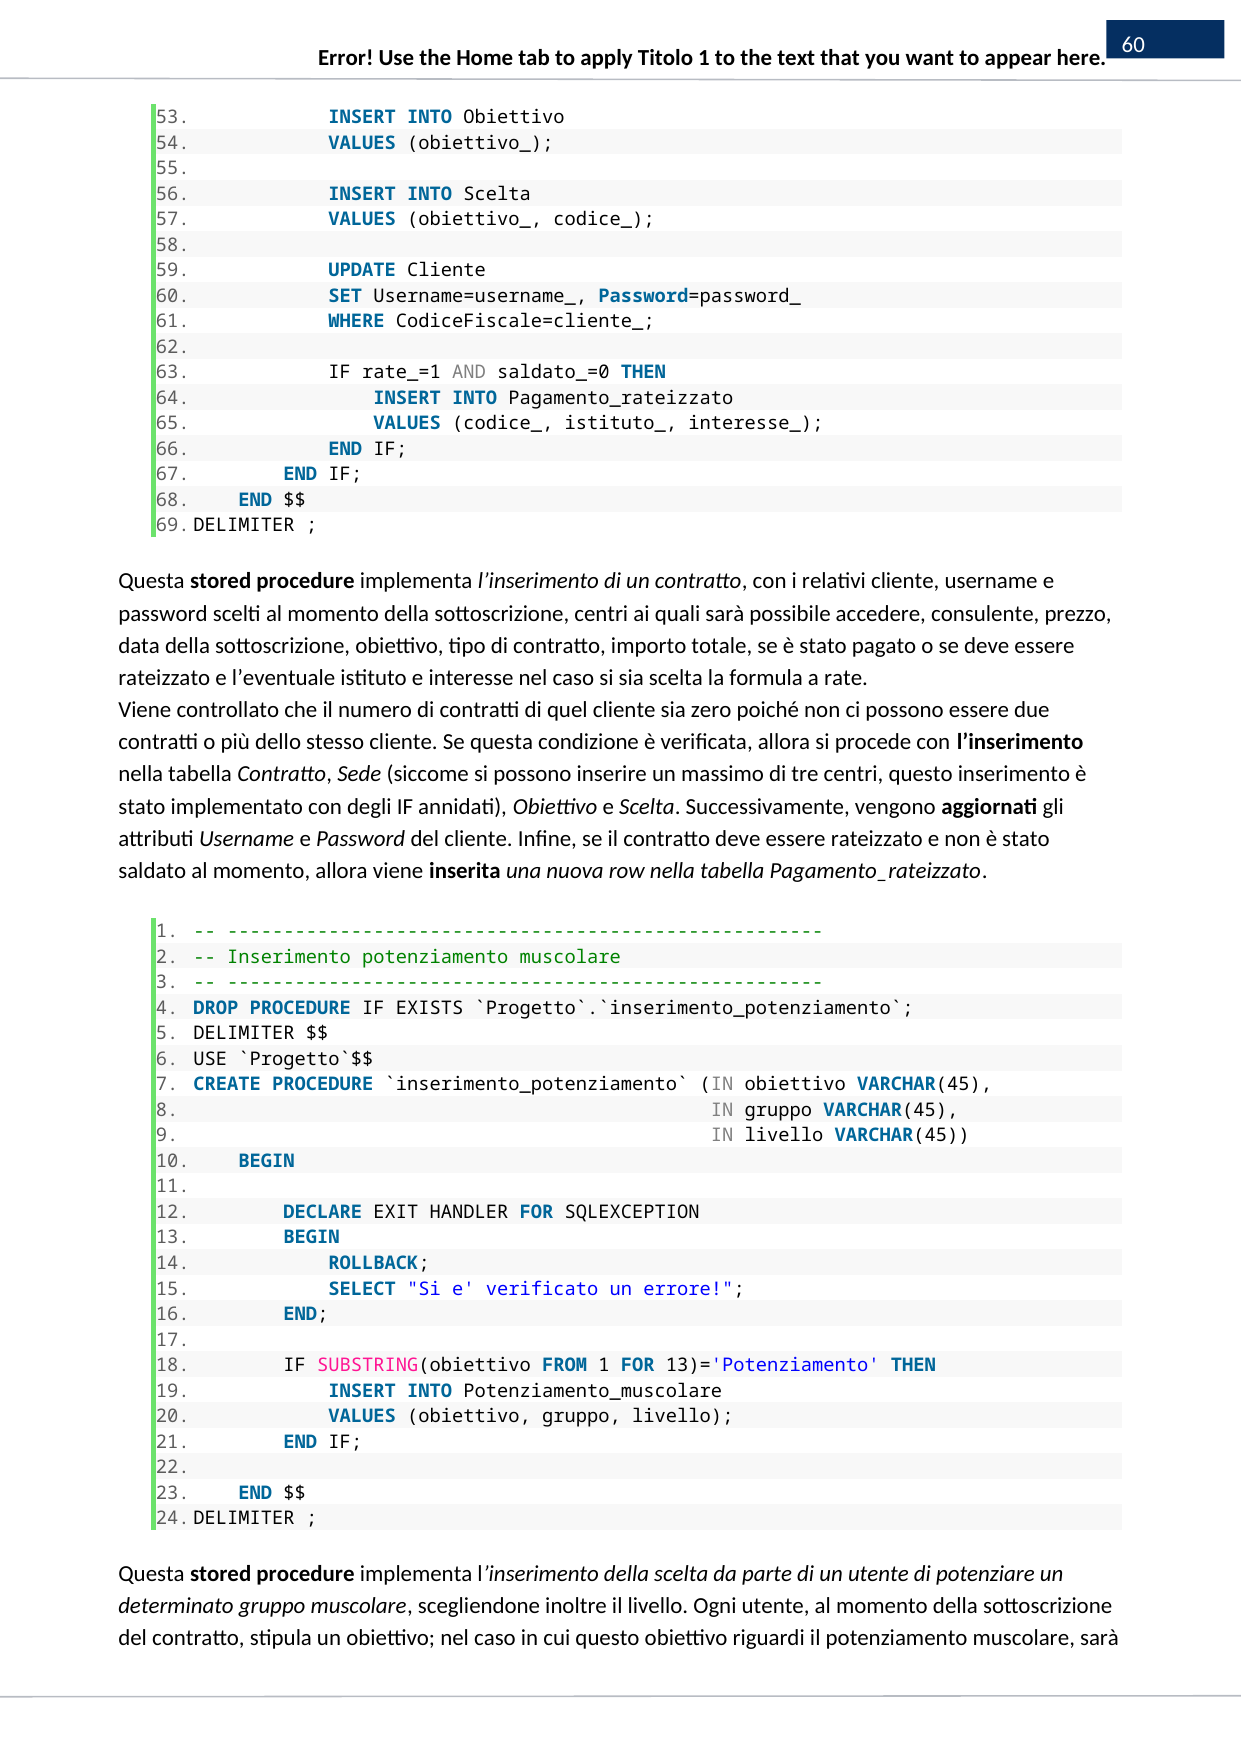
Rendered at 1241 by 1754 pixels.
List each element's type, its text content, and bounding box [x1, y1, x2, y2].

list CREATE PROCEDURE `inserimento_potenziamento` (IN obiettivo VARCHAR(45), [156, 1071, 1122, 1096]
list VALUES (obiettivo, gruppo, livello); [156, 1402, 1122, 1428]
list DECLARE EXIT HANDLER FOR SQLEXCEPTION [156, 1198, 1122, 1224]
list INSERT INTO Potenziamento_muscolare [156, 1377, 1122, 1402]
list ROLLBACK; [156, 1249, 1122, 1275]
list IN livello VARCHAR(45)) [156, 1122, 1122, 1147]
list INSERT INTO Pagamento_rateizzato [156, 384, 1122, 410]
list BEGIN [156, 1147, 1122, 1173]
list UPDATE Cliente [156, 257, 1122, 282]
list WHERE CodiceFiscale=cliente_; [156, 308, 1122, 333]
list SET Username=username_, Password=password_ [156, 282, 1122, 308]
list END $$ [156, 486, 1122, 512]
list INSERT INTO Obiettivo [151, 103, 1122, 129]
list END IF; [156, 461, 1122, 486]
list USE `Progetto`$$ [156, 1045, 1122, 1071]
list END IF; [156, 1428, 1122, 1453]
list -- Inserimento potenziamento muscolare [156, 943, 1122, 968]
list END $$ [156, 1479, 1122, 1504]
list -- ----------------------------------------------------- [151, 917, 1122, 943]
list IN gruppo VARCHAR(45), [156, 1096, 1122, 1122]
list DELIMITER ; [156, 1504, 1122, 1530]
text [118, 1559, 1122, 1652]
list IF rate_=1 AND saldato_=0 THEN [156, 359, 1122, 384]
list END; [156, 1300, 1122, 1326]
list VALUES (obiettivo_); [156, 129, 1122, 154]
list DELIMITER $$ [156, 1019, 1122, 1045]
text Questa stored procedure implementa l’inserimento di un contratto, con i relativi cliente, username e password scelti al momento della sottoscrizione, centri ai quali sarà possibile accedere, consulente, prezzo, data della sottoscrizione, obiettivo, tipo di contratto, importo totale, se è stato pagato o se deve essere rateizzato e l’eventuale istituto e interesse nel caso si sia scelta la formula a rate. Viene controllato che il numero di contratti di quel cliente sia zero poiché non ci possono essere due contratti o più dello stesso cliente. Se questa condizione è verificata, allora si procede con l’inserimento nella tabella Contratto, Sede (siccome si possono inserire un massimo di tre centri, questo inserimento è stato implementato con degli IF annidati), Obiettivo e Scelta. Successivamente, vengono aggiornati gli attributi Username e Password del cliente. Infine, se il contratto deve essere rateizzato e non è stato saldato al momento, allora viene inserita una nuova row nella tabella Pagamento_rateizzato. [118, 566, 1122, 884]
list END IF; [156, 435, 1122, 461]
list VALUES (obiettivo_, codice_); [156, 206, 1122, 231]
list BEGIN [156, 1224, 1122, 1249]
list DELIMITER ; [156, 512, 1122, 537]
list SELECT "Si e' verificato un errore!"; [156, 1275, 1122, 1300]
list DROP PROCEDURE IF EXISTS `Progetto`.`inserimento_potenziamento`; [156, 994, 1122, 1019]
list VALUES (codice_, istituto_, interesse_); [156, 410, 1122, 435]
list INSERT INTO Scelta [156, 180, 1122, 206]
list IF SUBSTRING(obiettivo FROM 1 FOR 13)='Potenziamento' THEN [156, 1351, 1122, 1377]
list -- ----------------------------------------------------- [156, 968, 1122, 994]
